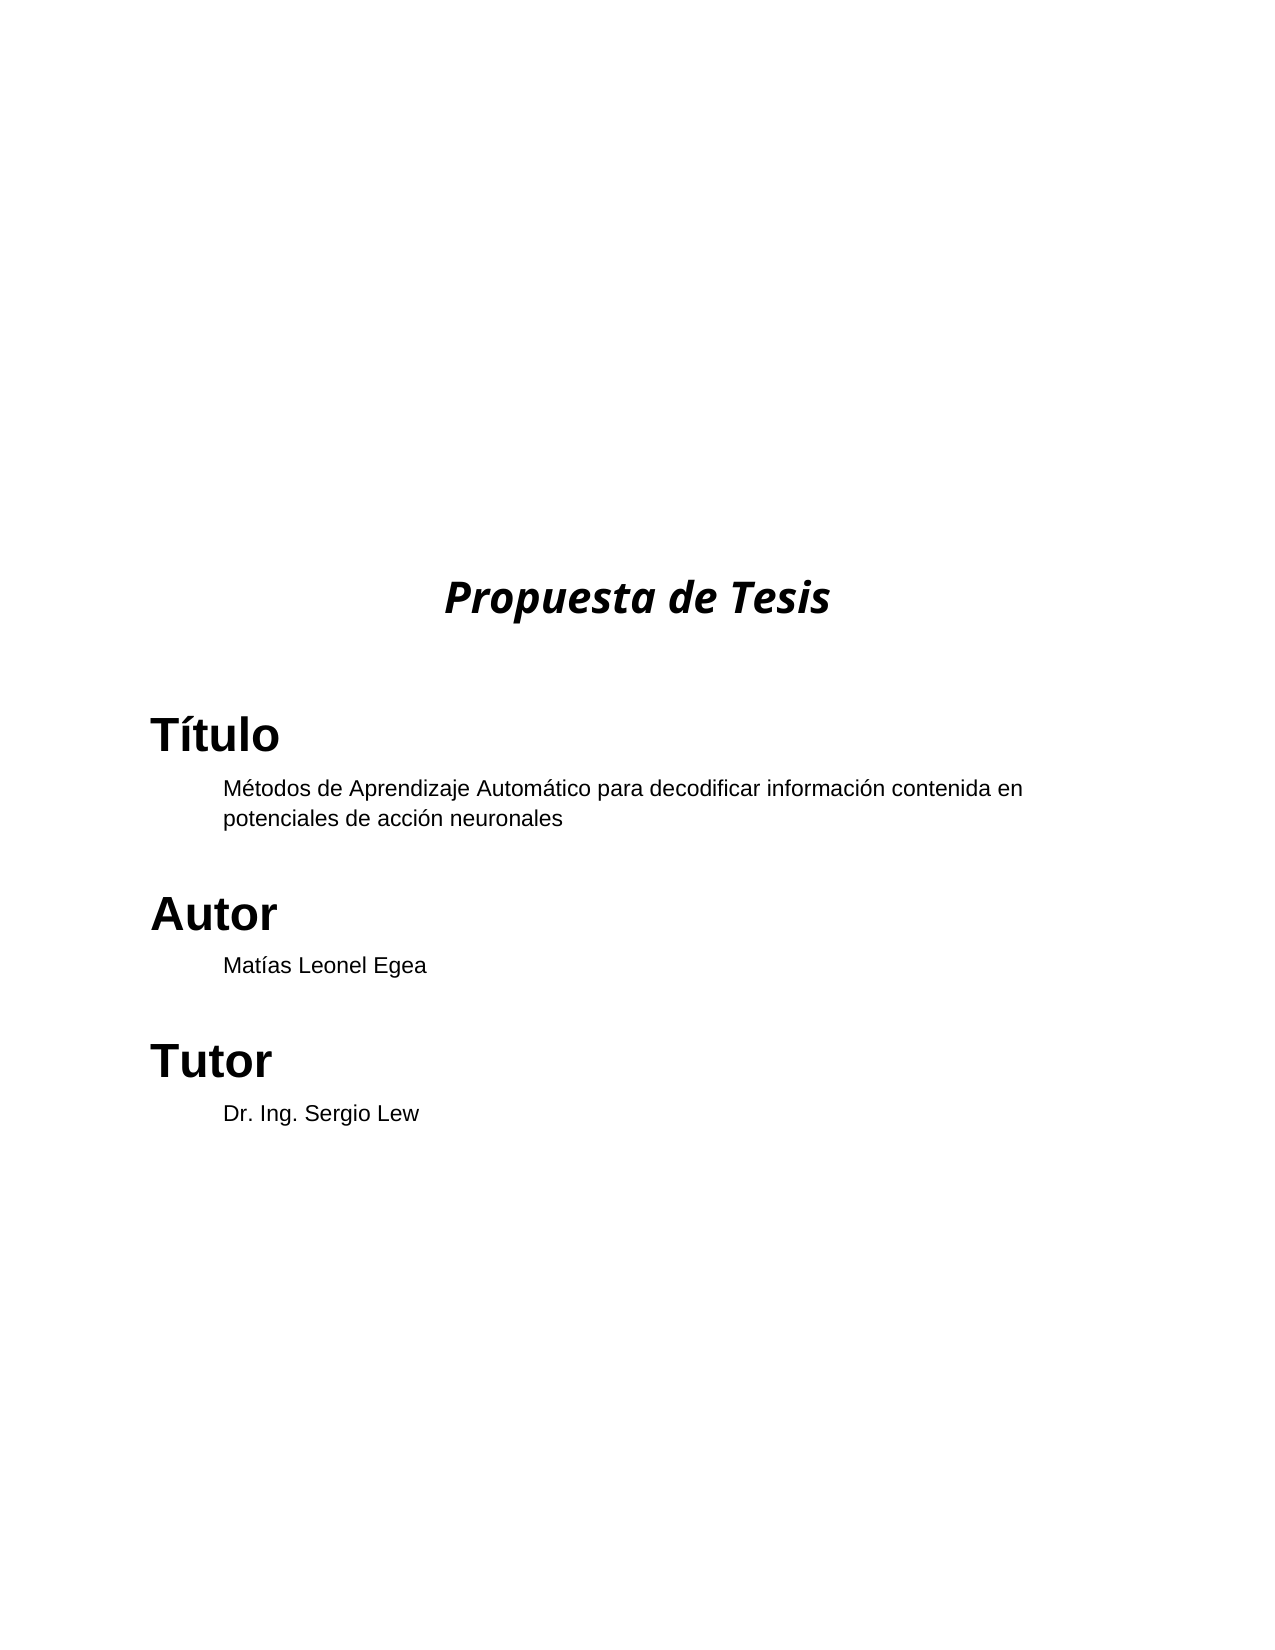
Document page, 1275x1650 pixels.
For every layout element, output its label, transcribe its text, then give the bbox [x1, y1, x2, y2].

text Matías Leonel Egea [223, 952, 1125, 979]
subtitle Autor [150, 885, 1125, 940]
text Métodos de Aprendizaje Automático para decodificar información contenida en potenciales de acción neuronales [223, 774, 1125, 831]
subtitle Título [150, 707, 1125, 762]
title Propuesta de Tesis [150, 567, 1125, 627]
subtitle Tutor [150, 1033, 1125, 1088]
text Dr. Ing. Sergio Lew [223, 1100, 1125, 1127]
